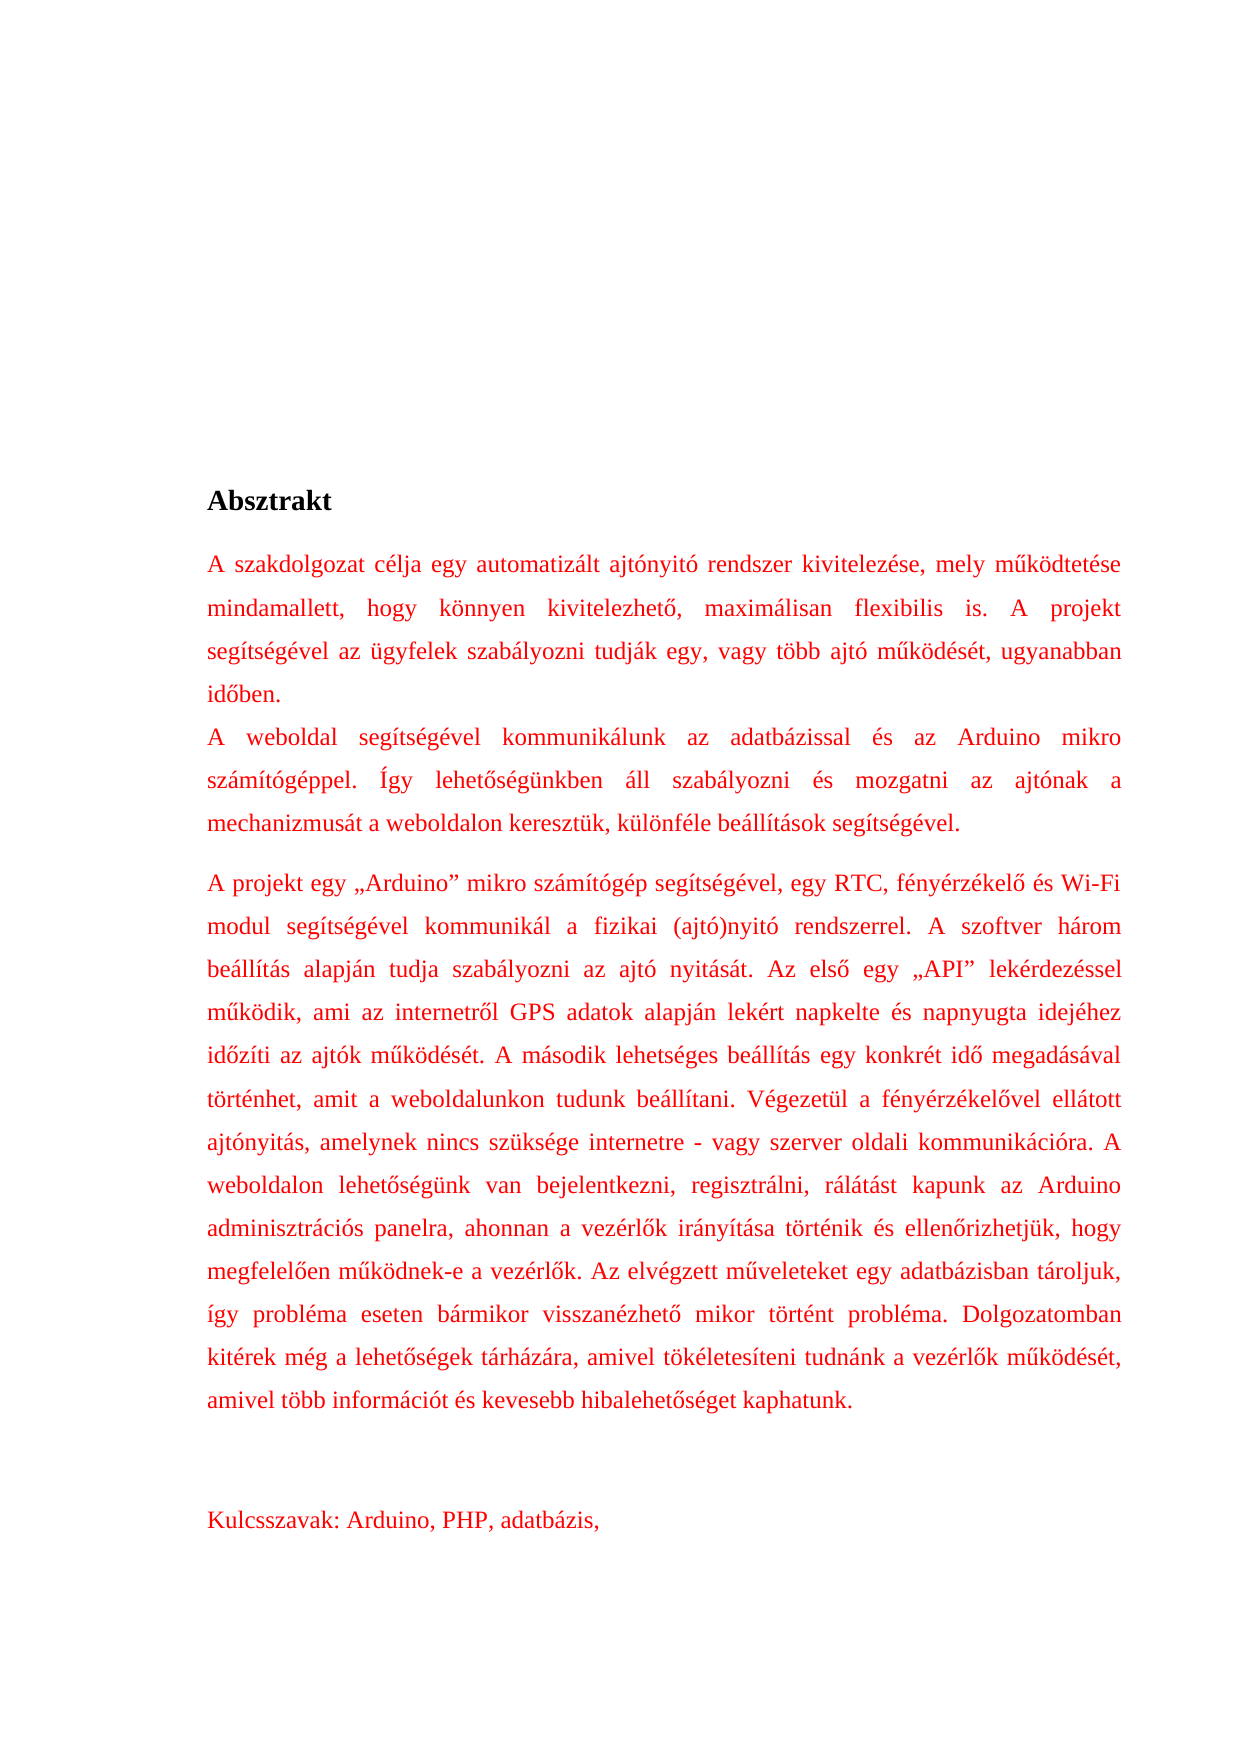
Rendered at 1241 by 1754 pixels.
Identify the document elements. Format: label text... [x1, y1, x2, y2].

text A projekt egy „Arduino” mikro számítógép segítségével, egy RTC, fényérzékelő és Wi-Fi modul segítségével kommunikál a fizikai (ajtó)nyitó rendszerrel. A szoftver három beállítás alapján tudja szabályozni az ajtó nyitását. Az első egy „API” lekérdezéssel működik, ami az internetről GPS adatok alapján lekért napkelte és napnyugta idejéhez időzíti az ajtók működését. A második lehetséges beállítás egy konkrét idő megadásával történhet, amit a weboldalunkon tudunk beállítani. Végezetül a fényérzékelővel ellátott ajtónyitás, amelynek nincs szüksége internetre - vagy szerver oldali kommunikációra. A weboldalon lehetőségünk van bejelentkezni, regisztrálni, rálátást kapunk az Arduino adminisztrációs panelra, ahonnan a vezérlők irányítása történik és ellenőrizhetjük, hogy megfelelően működnek-e a vezérlők. Az elvégzett műveleteket egy adatbázisban tároljuk, így probléma eseten bármikor visszanézhető mikor történt probléma. Dolgozatomban kitérek még a lehetőségek tárházára, amivel tökéletesíteni tudnánk a vezérlők működését, amivel több információt és kevesebb hibalehetőséget kaphatunk. [207, 868, 1122, 1414]
text A szakdolgozat célja egy automatizált ajtónyitó rendszer kivitelezése, mely működtetése mindamallett, hogy könnyen kivitelezhető, maximálisan flexibilis is. A projekt segítségével az ügyfelek szabályozni tudják egy, vagy több ajtó működését, ugyanabban időben. A weboldal segítségével kommunikálunk az adatbázissal és az Arduino mikro számítógéppel. Így lehetőségünkben áll szabályozni és mozgatni az ajtónak a mechanizmusát a weboldalon keresztük, különféle beállítások segítségével. [207, 549, 1122, 837]
text Absztrakt [207, 483, 1122, 516]
text Kulcsszavak: Arduino, PHP, adatbázis, [207, 1505, 1122, 1534]
